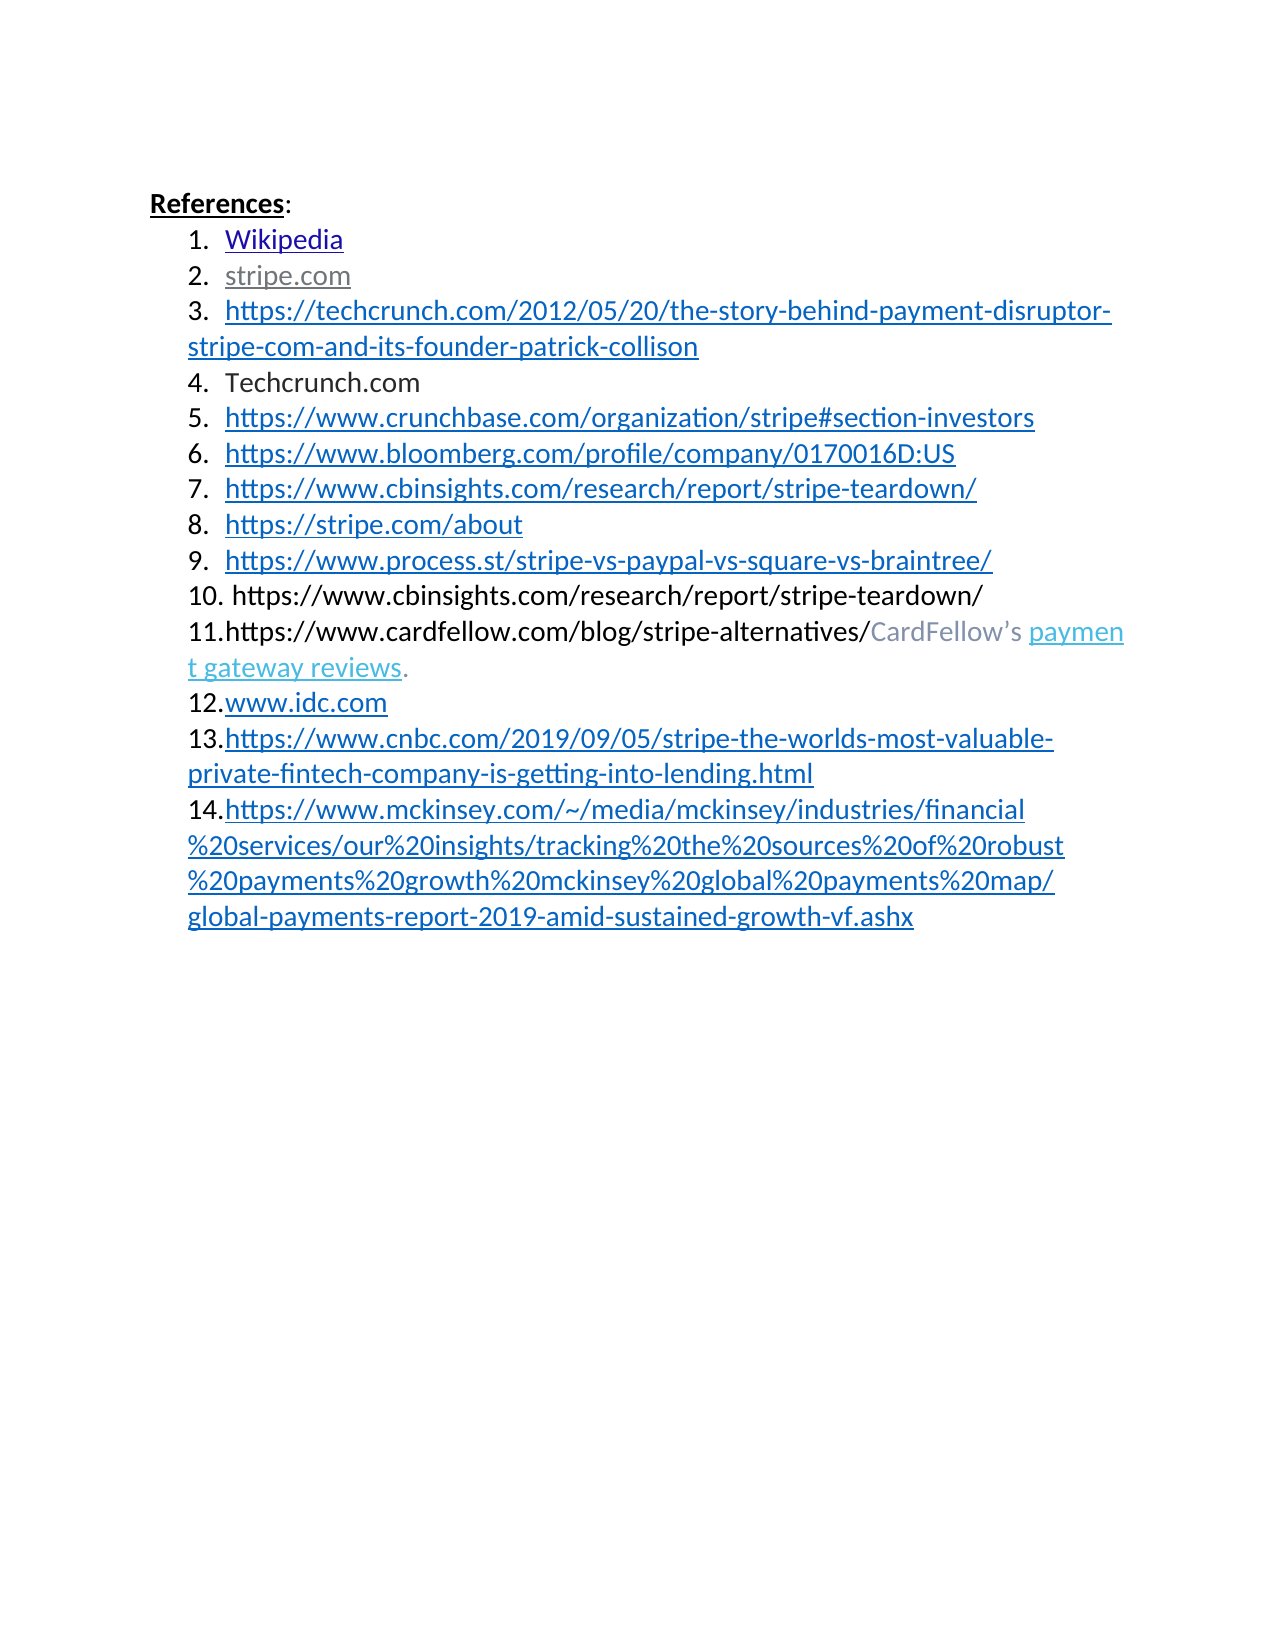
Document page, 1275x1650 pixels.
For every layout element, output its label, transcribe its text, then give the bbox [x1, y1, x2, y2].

list https://www.cnbc.com/2019/09/05/stripe-the-worlds-most-valuable-private-fintech-company-is-getting-into-lending.html [187, 720, 1125, 791]
list https://www.cardfellow.com/blog/stripe-alternatives/CardFellow’s payment gateway reviews. [187, 613, 1125, 684]
list https://www.process.st/stripe-vs-paypal-vs-square-vs-braintree/ [187, 542, 1125, 577]
list https://stripe.com/about [187, 506, 1125, 542]
list https://www.cbinsights.com/research/report/stripe-teardown/ [187, 471, 1125, 506]
list https://www.bloomberg.com/profile/company/0170016D:US [187, 435, 1125, 471]
list Techcrunch.com [187, 364, 1125, 399]
list stripe.com [187, 257, 1125, 292]
list www.idc.com [187, 684, 1125, 720]
list https://techcrunch.com/2012/05/20/the-story-behind-payment-disruptor-stripe-com-and-its-founder-patrick-collison [187, 292, 1125, 364]
list https://www.cbinsights.com/research/report/stripe-teardown/ [187, 577, 1125, 613]
text References: [150, 186, 1125, 221]
list https://www.mckinsey.com/~/media/mckinsey/industries/financial%20services/our%20insights/tracking%20the%20sources%20of%20robust%20payments%20growth%20mckinsey%20global%20payments%20map/global-payments-report-2019-amid-sustained-growth-vf.ashx [187, 791, 1125, 934]
list https://www.crunchbase.com/organization/stripe#section-investors [187, 399, 1125, 435]
list Wikipedia [187, 221, 1125, 257]
